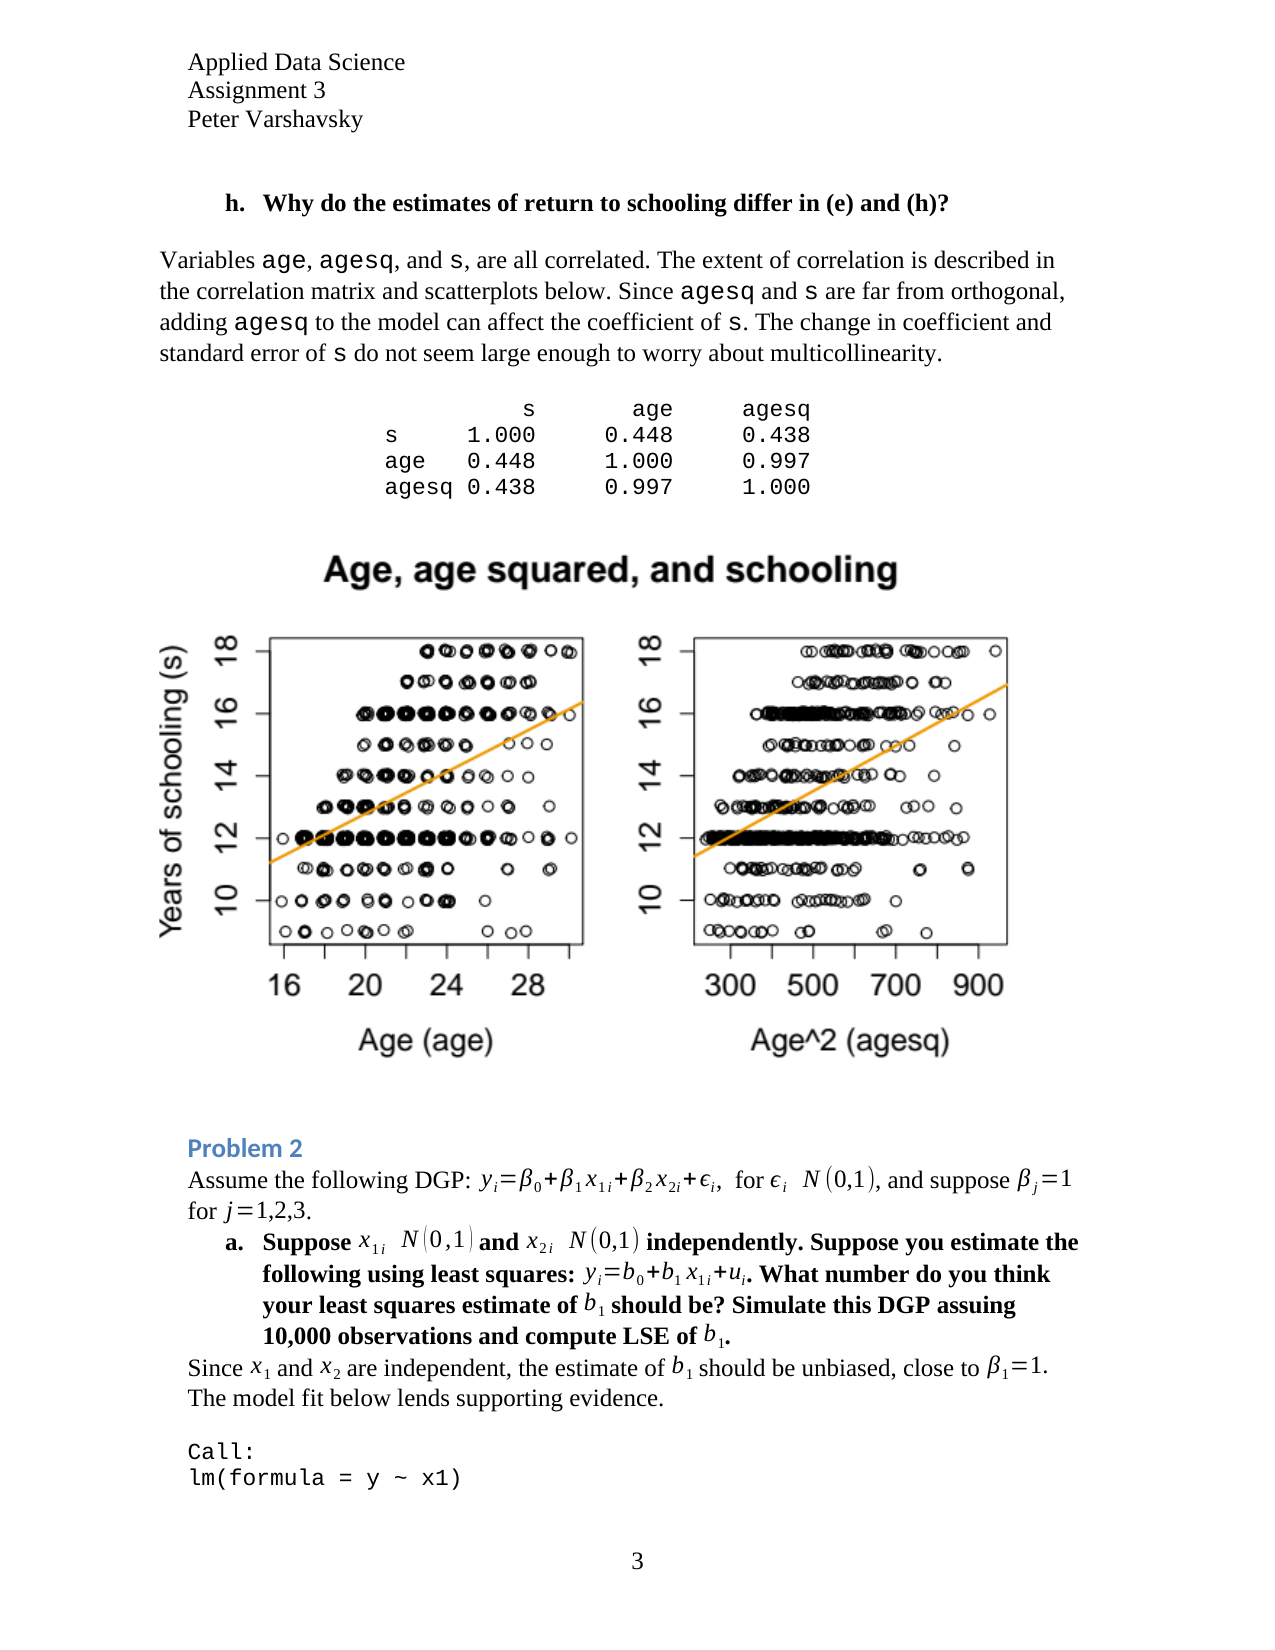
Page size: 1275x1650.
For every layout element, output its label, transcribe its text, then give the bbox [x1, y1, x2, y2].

text Assume the following DGP: , for , and suppose for . [187, 1164, 1087, 1224]
text s 1.000 0.448 0.438 [384, 424, 1087, 449]
list Why do the estimates of return to schooling differ in (e) and (h)? [225, 188, 1087, 217]
list Suppose and independently. Suppose you estimate the following using least squares: . What number do you think your least squares estimate of should be? Simulate this DGP assuing 10,000 observations and compute LSE of . [225, 1224, 1087, 1351]
text agesq 0.438 0.997 1.000 [384, 476, 1087, 501]
text Since and are independent, the estimate of should be unbiased, close to The model fit below lends supporting evidence. [187, 1351, 1087, 1412]
subtitle Problem 2 [187, 1131, 1087, 1164]
text age 0.448 1.000 0.997 [384, 449, 1087, 476]
text s age agesq [384, 398, 1087, 424]
text lm(formula = y ~ x1) [187, 1466, 1087, 1492]
text Variables age, agesq, and s, are all correlated. The extent of correlation is described in the correlation matrix and scatterplots below. Since agesq and s are far from orthogonal, adding agesq to the model can affect the coefficient of s. The change in coefficient and standard error of s do not seem large enough to worry about multicollinearity. [159, 217, 1087, 369]
text Call: [187, 1440, 1087, 1466]
